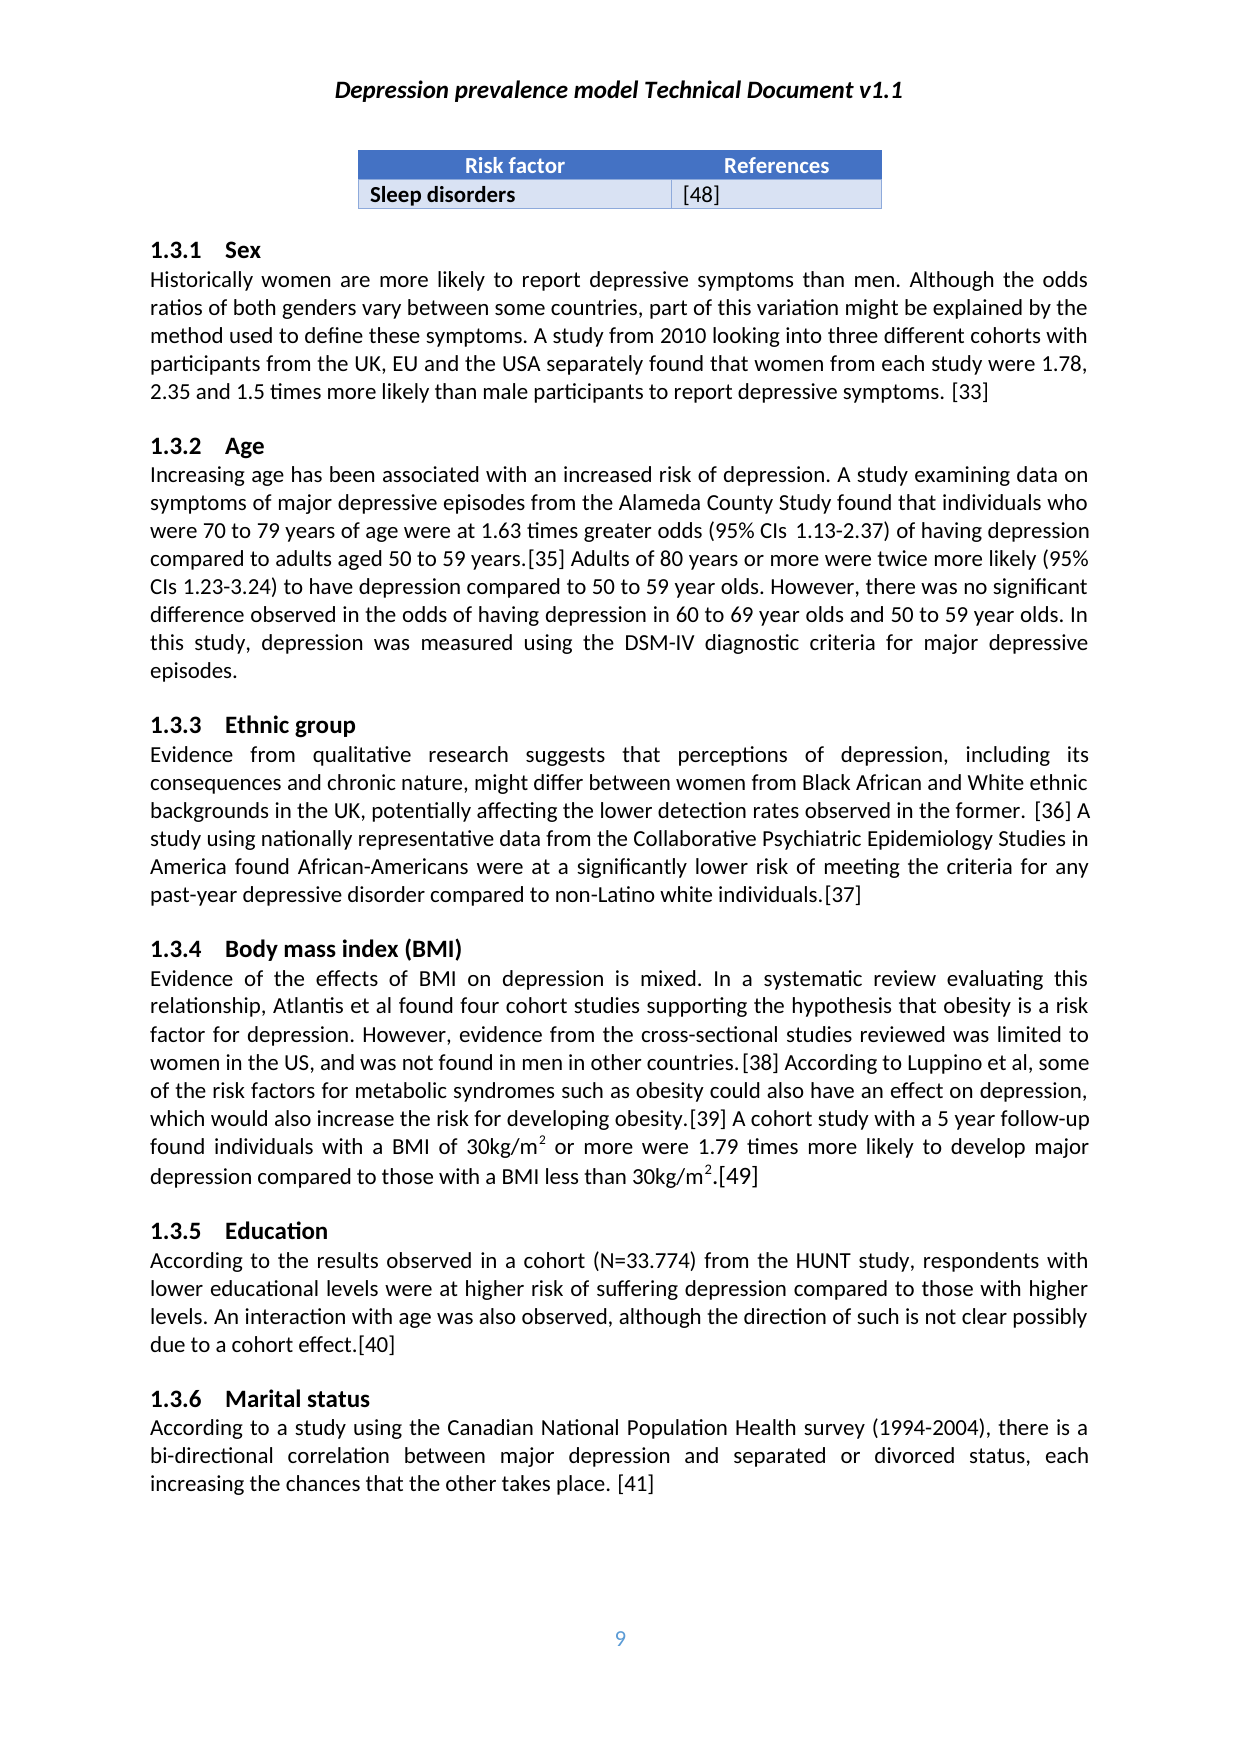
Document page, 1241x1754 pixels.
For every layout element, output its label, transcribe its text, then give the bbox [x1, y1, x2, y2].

table_cell Sleep disorders [359, 180, 671, 208]
table_header Risk factor [359, 151, 671, 179]
subtitle Marital status [150, 1383, 1090, 1413]
text Evidence from qualitative research suggests that perceptions of depression, including its consequences and chronic nature, might differ between women from Black African and White ethnic backgrounds in the UK, potentially affecting the lower detection rates observed in the former. [36] A study using nationally representative data from the Collaborative Psychiatric Epidemiology Studies in America found African-Americans were at a significantly lower risk of meeting the criteria for any past-year depressive disorder compared to non-Latino white individuals.[37] [150, 740, 1090, 908]
subtitle Education [150, 1215, 1090, 1246]
subtitle Ethnic group [150, 709, 1090, 740]
subtitle Sex [150, 234, 1090, 265]
subtitle Body mass index (BMI) [150, 933, 1090, 964]
table_header References [672, 151, 881, 179]
text Historically women are more likely to report depressive symptoms than men. Although the odds ratios of both genders vary between some countries, part of this variation might be explained by the method used to define these symptoms. A study from 2010 looking into three different cohorts with participants from the UK, EU and the USA separately found that women from each study were 1.78, 2.35 and 1.5 times more likely than male participants to report depressive symptoms. [33] [150, 265, 1090, 405]
text Increasing age has been associated with an increased risk of depression. A study examining data on symptoms of major depressive episodes from the Alameda County Study found that individuals who were 70 to 79 years of age were at 1.63 times greater odds (95% CIs 1.13-2.37) of having depression compared to adults aged 50 to 59 years.[35] Adults of 80 years or more were twice more likely (95% CIs 1.23-3.24) to have depression compared to 50 to 59 year olds. However, there was no significant difference observed in the odds of having depression in 60 to 69 year olds and 50 to 59 year olds. In this study, depression was measured using the DSM-IV diagnostic criteria for major depressive episodes. [150, 460, 1090, 684]
text According to a study using the Canadian National Population Health survey (1994-2004), there is a bi-directional correlation between major depression and separated or divorced status, each increasing the chances that the other takes place. [41] [150, 1413, 1090, 1497]
table_cell [48] [672, 180, 881, 208]
subtitle Age [150, 430, 1090, 460]
text According to the results observed in a cohort (N=33.774) from the HUNT study, respondents with lower educational levels were at higher risk of suffering depression compared to those with higher levels. An interaction with age was also observed, although the direction of such is not clear possibly due to a cohort effect.[40] [150, 1246, 1090, 1358]
list Evidence of the effects of BMI on depression is mixed. In a systematic review evaluating this relationship, Atlantis et al found four cohort studies supporting the hypothesis that obesity is a risk factor for depression. However, evidence from the cross-sectional studies reviewed was limited to women in the US, and was not found in men in other countries.[38] According to Luppino et al, some of the risk factors for metabolic syndromes such as obesity could also have an effect on depression, which would also increase the risk for developing obesity.[39] A cohort study with a 5 year follow-up found individuals with a BMI of 30kg/m2 or more were 1.79 times more likely to develop major depression compared to those with a BMI less than 30kg/m2.[49] [150, 964, 1090, 1190]
